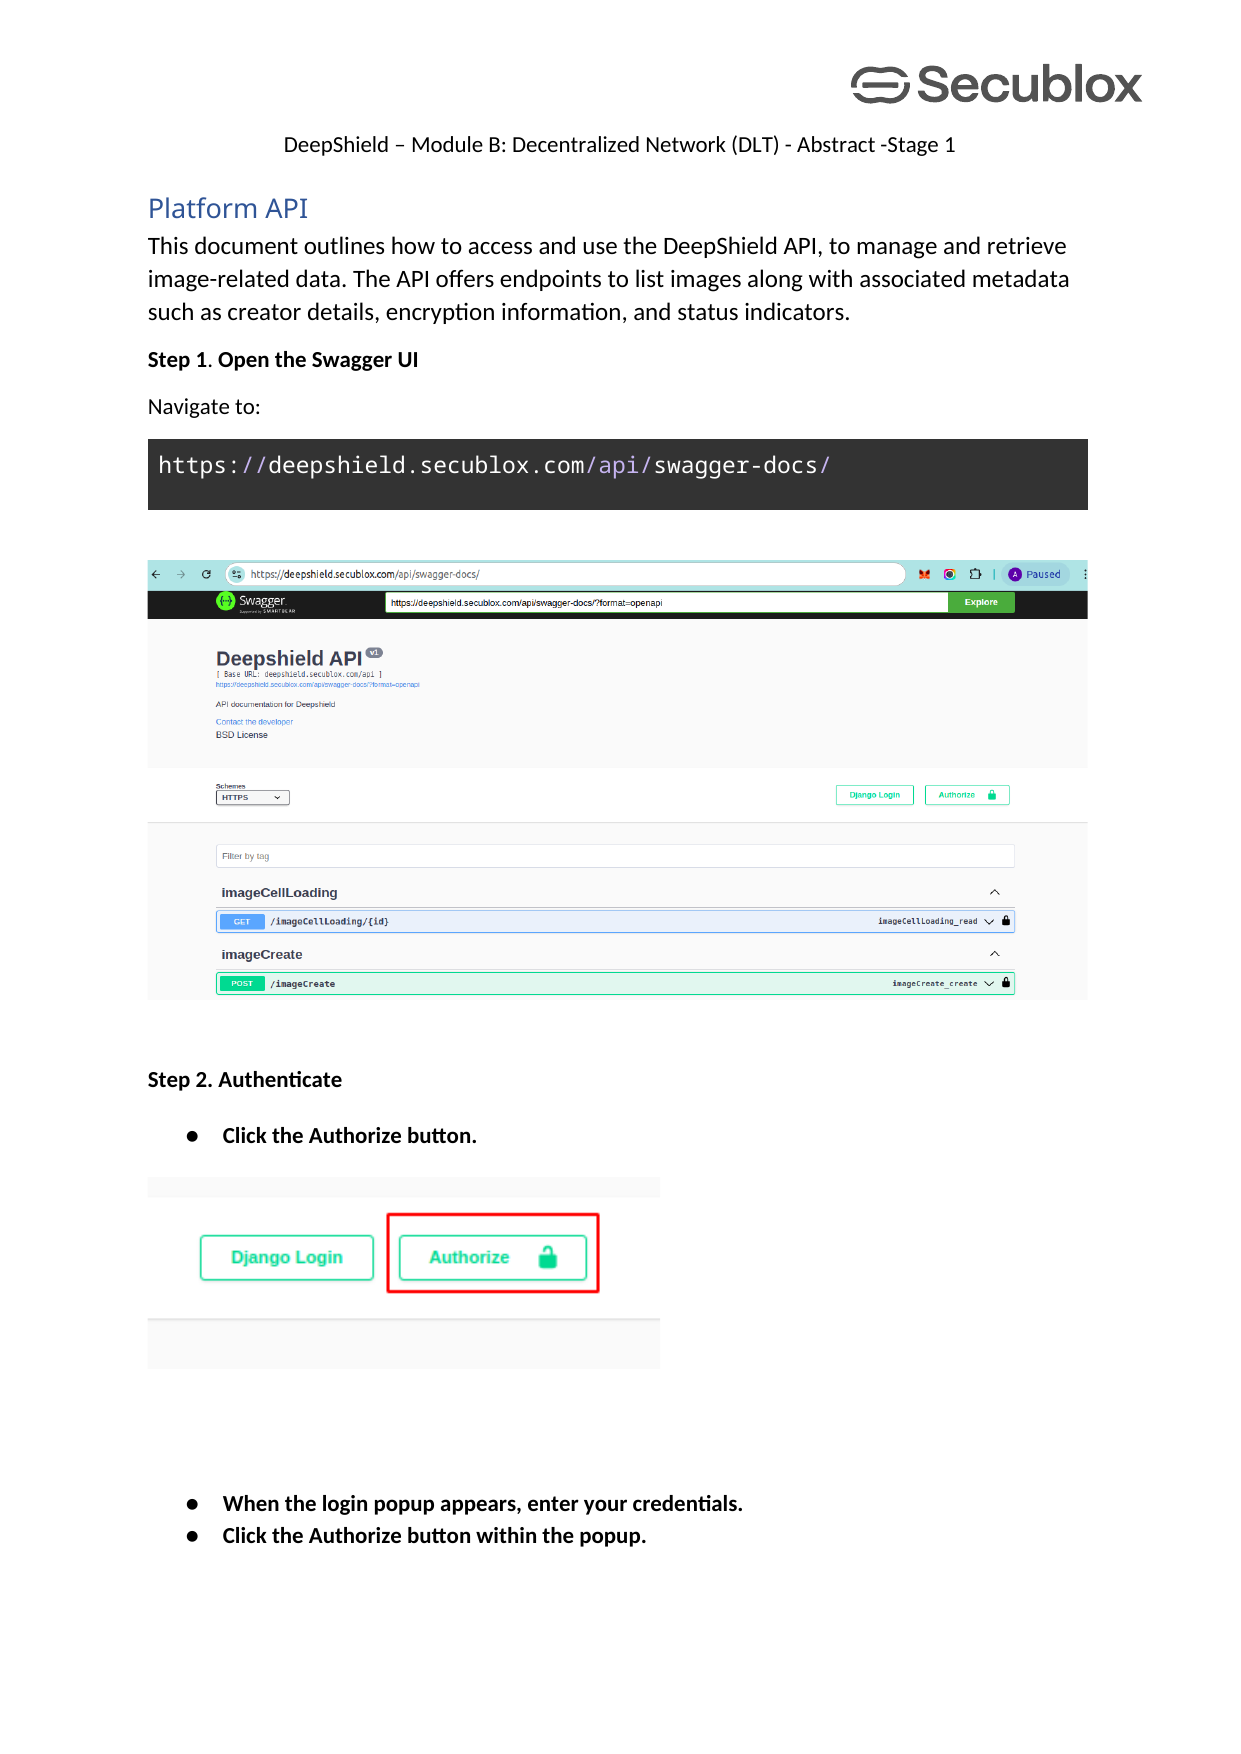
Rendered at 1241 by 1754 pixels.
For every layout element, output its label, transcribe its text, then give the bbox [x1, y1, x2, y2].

text Step 2. Authenticate [148, 1066, 1093, 1093]
text This document outlines how to access and use the DeepShield API, to manage and retrieve image-related data. The API offers endpoints to list images along with associated metadata such as creator details, encryption information, and status indicators. [148, 230, 1093, 326]
list When the login popup appears, enter your credentials. [185, 1489, 1093, 1517]
subtitle Platform API [148, 190, 1093, 227]
list Click the Authorize button within the popup. [185, 1522, 1093, 1550]
list Click the Authorize button. [185, 1121, 1093, 1149]
picture [147, 1177, 661, 1369]
table_header https://deepshield.secublox.com/api/swagger-docs/ [148, 439, 1088, 510]
picture [147, 560, 1088, 1000]
text Step 1. Open the Swagger UI [148, 345, 1093, 373]
text Navigate to: [148, 392, 1093, 420]
